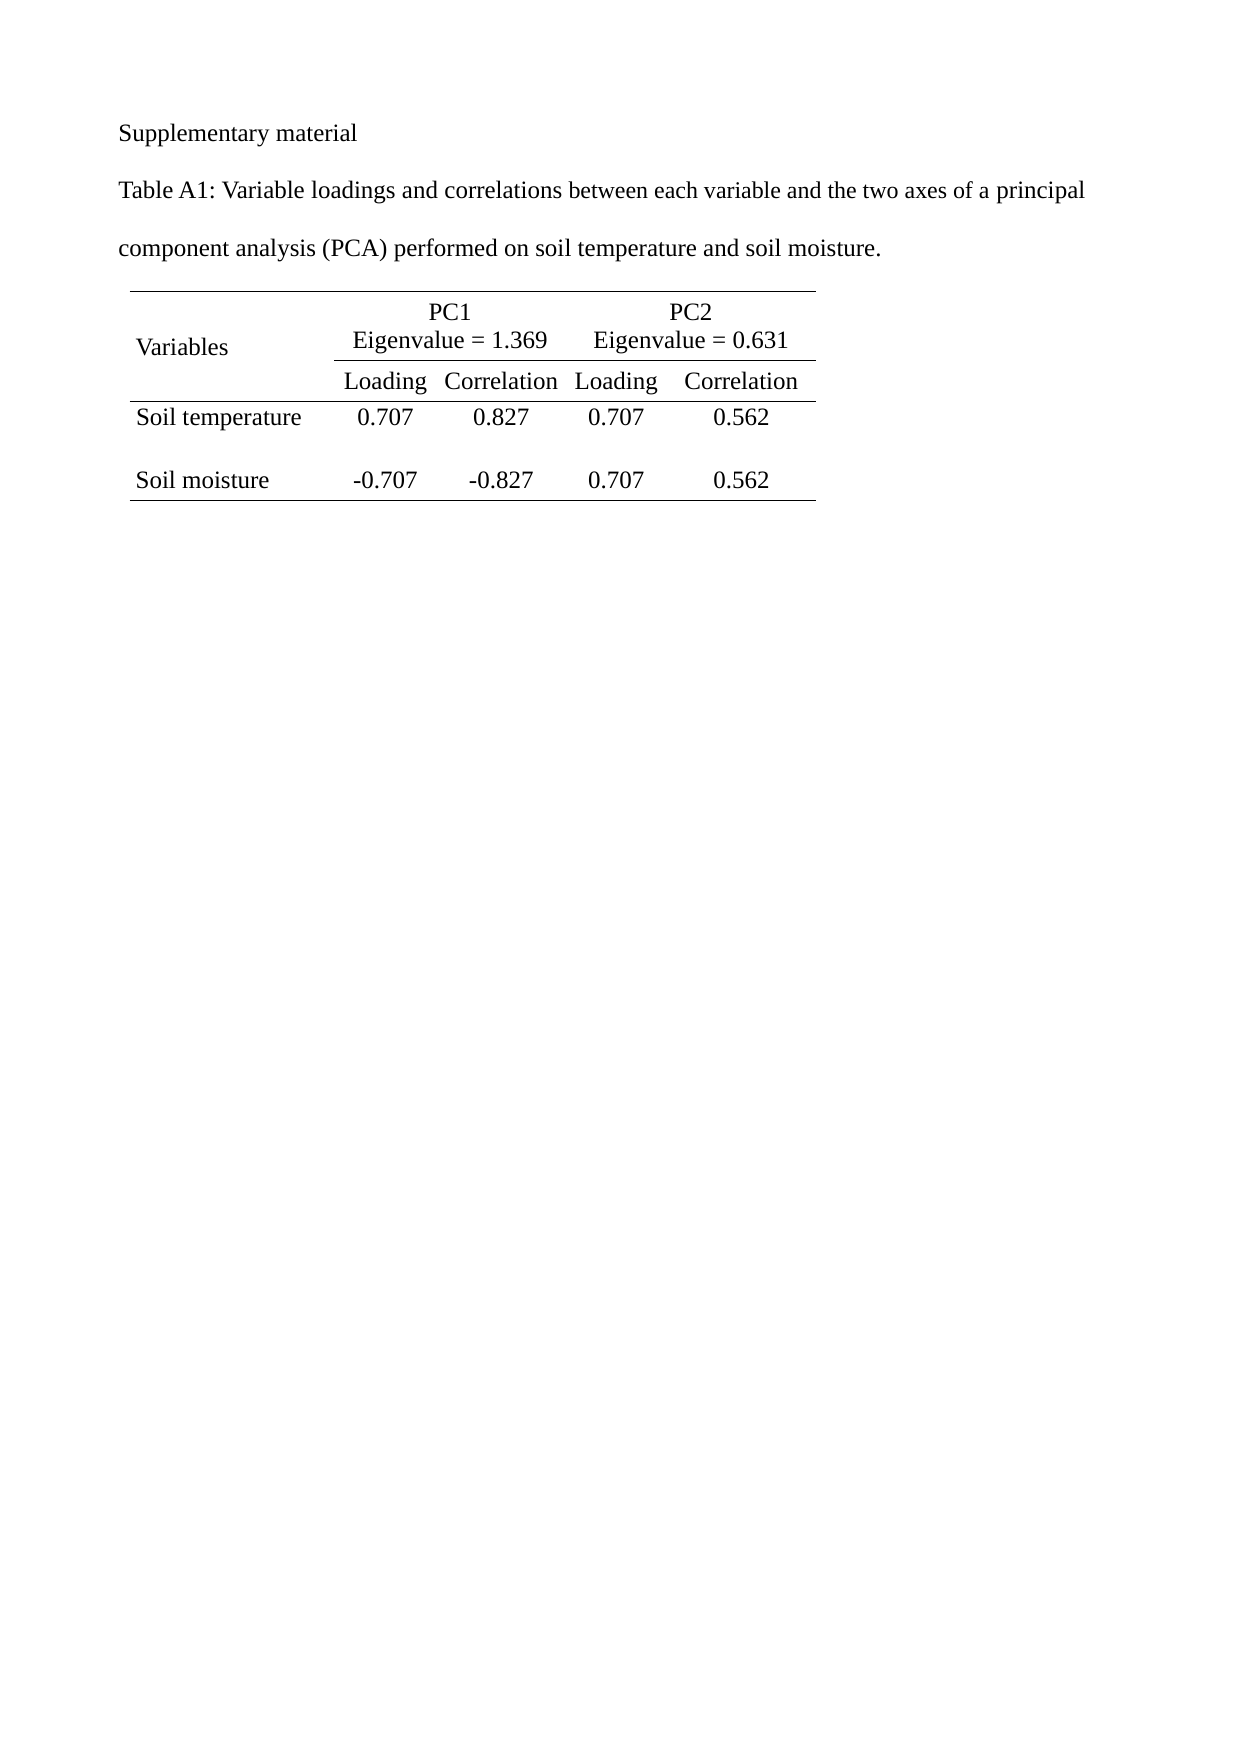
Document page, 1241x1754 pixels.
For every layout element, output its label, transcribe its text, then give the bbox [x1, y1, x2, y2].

table_cell 0.827 [436, 402, 566, 459]
table_header PC2 Eigenvalue = 0.631 [566, 292, 816, 360]
table_cell Correlation [436, 361, 566, 401]
table_header PC1 Eigenvalue = 1.369 [334, 292, 566, 360]
table_cell 0.562 [666, 402, 816, 459]
table_cell Loading [566, 361, 666, 401]
table_cell 0.707 [334, 402, 436, 459]
table_cell 0.707 [566, 402, 666, 459]
text Supplementary material [118, 118, 1122, 147]
table_cell Correlation [666, 361, 816, 401]
table_header Variables [130, 292, 334, 401]
table_cell Soil moisture [130, 459, 334, 499]
text Table A1: Variable loadings and correlations between each variable and the two axes of a principal component analysis (PCA) performed on soil temperature and soil moisture. [118, 176, 1122, 262]
table_cell 0.562 [666, 459, 816, 499]
table_cell Soil temperature [130, 402, 334, 459]
table_cell 0.707 [566, 459, 666, 499]
table_cell Loading [334, 361, 436, 401]
table_cell -0.707 [334, 459, 436, 499]
table_cell -0.827 [436, 459, 566, 499]
